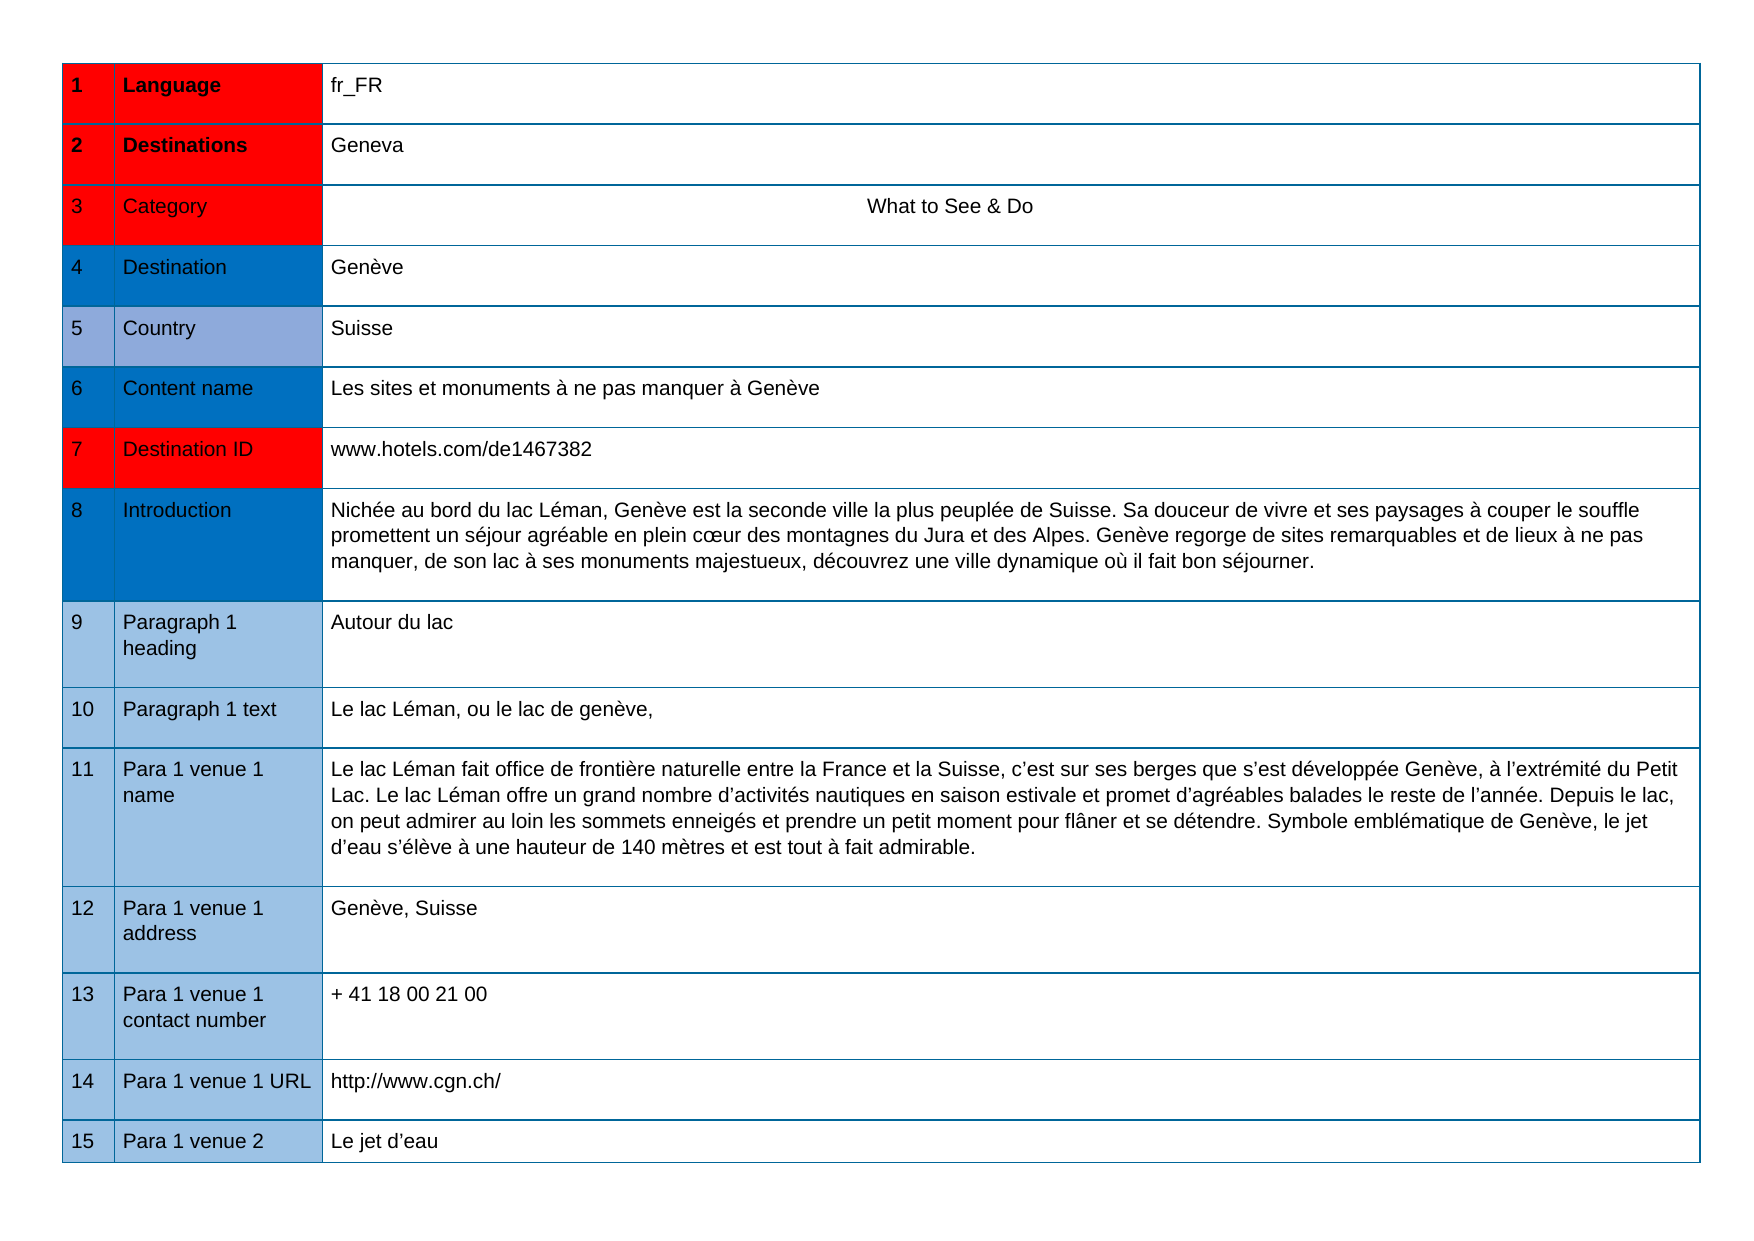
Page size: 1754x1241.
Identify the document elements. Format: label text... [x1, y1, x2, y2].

table_cell 15 [63, 1121, 114, 1162]
table_cell Le lac Léman, ou le lac de genève, [323, 688, 1699, 747]
table_cell 8 [63, 489, 114, 600]
table_cell http://www.cgn.ch/ [323, 1060, 1699, 1119]
table_cell 14 [63, 1060, 114, 1119]
table_cell Nichée au bord du lac Léman, Genève est la seconde ville la plus peuplée de Suisse. Sa douceur de vivre et ses paysages à couper le souffle promettent un séjour agréable en plein cœur des montagnes du Jura et des Alpes. Genève regorge de sites remarquables et de lieux à ne pas manquer, de son lac à ses monuments majestueux, découvrez une ville dynamique où il fait bon séjourner. [323, 489, 1699, 600]
table_header 1 [63, 64, 114, 123]
table_cell Les sites et monuments à ne pas manquer à Genève [323, 368, 1699, 427]
table_cell 10 [63, 688, 114, 747]
table_cell Para 1 venue 1 address [115, 887, 322, 972]
table_cell Content name [115, 368, 322, 427]
table_cell Destination [115, 246, 322, 305]
table_cell 12 [63, 887, 114, 972]
table_cell Geneva [323, 125, 1699, 184]
table_cell Suisse [323, 307, 1699, 366]
table_cell Paragraph 1 text [115, 688, 322, 747]
table_cell 6 [63, 368, 114, 427]
table_cell Autour du lac [323, 602, 1699, 687]
table_cell Introduction [115, 489, 322, 600]
table_header Language [115, 64, 322, 123]
table_cell Le jet d’eau [323, 1121, 1699, 1162]
table_cell Paragraph 1 heading [115, 602, 322, 687]
table_cell Category [115, 186, 322, 245]
table_cell Para 1 venue 1 URL [115, 1060, 322, 1119]
table_cell 9 [63, 602, 114, 687]
table_cell 3 [63, 186, 114, 245]
table_cell Le lac Léman fait office de frontière naturelle entre la France et la Suisse, c’est sur ses berges que s’est développée Genève, à l’extrémité du Petit Lac. Le lac Léman offre un grand nombre d’activités nautiques en saison estivale et promet d’agréables balades le reste de l’année. Depuis le lac, on peut admirer au loin les sommets enneigés et prendre un petit moment pour flâner et se détendre. Symbole emblématique de Genève, le jet d’eau s’élève à une hauteur de 140 mètres et est tout à fait admirable. [323, 749, 1699, 886]
table_cell 13 [63, 974, 114, 1059]
table_cell Para 1 venue 2 name [115, 1121, 322, 1162]
table_cell 5 [63, 307, 114, 366]
table_header fr_FR [323, 64, 1699, 123]
table_cell 11 [63, 749, 114, 886]
table_cell Destination ID [115, 428, 322, 488]
table_cell Para 1 venue 1 name [115, 749, 322, 886]
table_cell 4 [63, 246, 114, 305]
table_cell www.hotels.com/de1467382 [323, 428, 1699, 488]
table_cell 2 [63, 125, 114, 184]
table_cell + 41 18 00 21 00 [323, 974, 1699, 1059]
table_cell What to See & Do [323, 186, 1699, 245]
table_cell Country [115, 307, 322, 366]
table_cell Destinations [115, 125, 322, 184]
table_cell Genève, Suisse [323, 887, 1699, 972]
table_cell 7 [63, 428, 114, 488]
table_cell Para 1 venue 1 contact number [115, 974, 322, 1059]
table_cell Genève [323, 246, 1699, 305]
